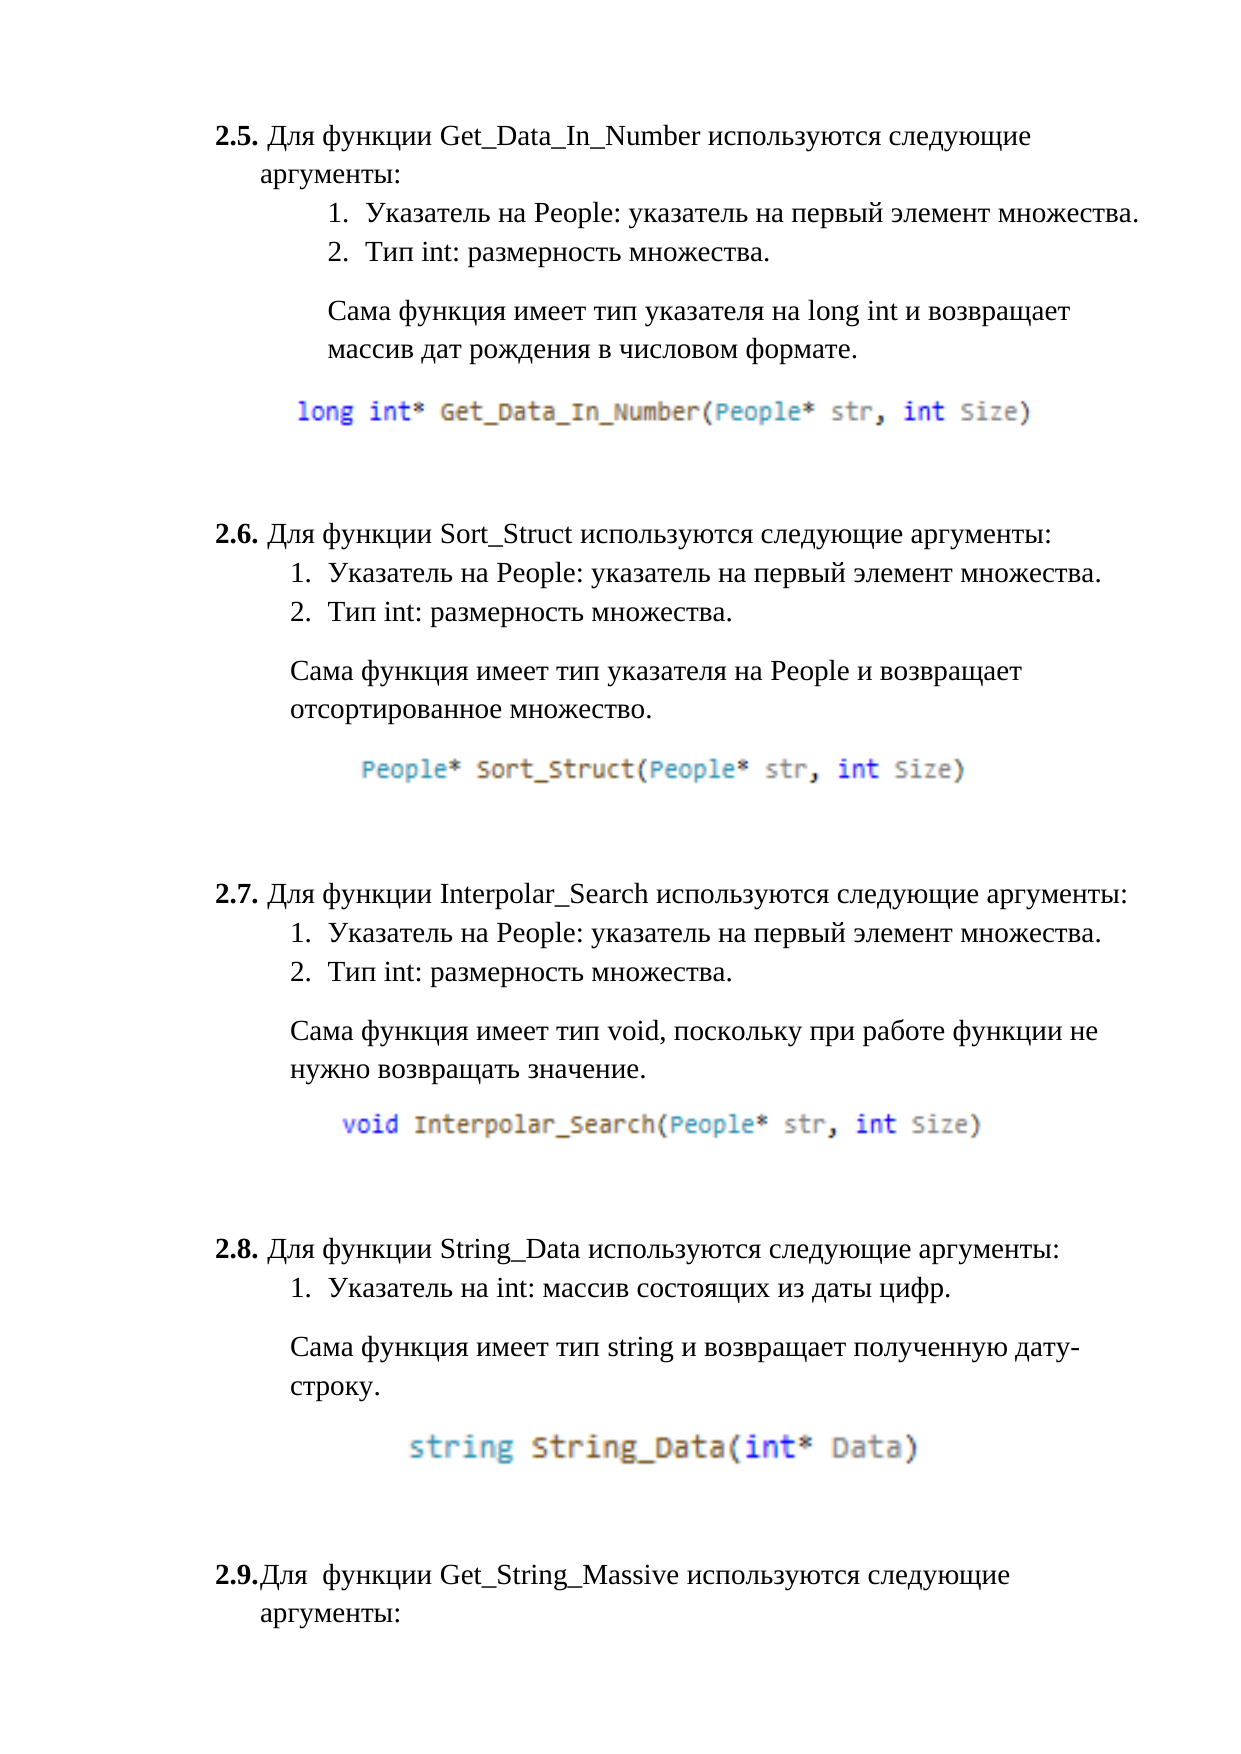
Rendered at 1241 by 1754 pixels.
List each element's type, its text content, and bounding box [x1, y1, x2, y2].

list Указатель на People: указатель на первый элемент множества. [327, 195, 1152, 229]
list Тип int: размерность множества. [327, 234, 1152, 267]
list Указатель на int: массив состоящих из даты цифр. [290, 1270, 1152, 1304]
list Тип int: размерность множества. [290, 594, 1152, 627]
picture [404, 1427, 925, 1473]
list Указатель на People: указатель на первый элемент множества. [290, 555, 1152, 589]
picture [358, 751, 971, 793]
list Тип int: размерность множества. [290, 954, 1152, 987]
picture [339, 1111, 990, 1148]
list Для функции String_Data используются следующие аргументы: [215, 1232, 1152, 1265]
list Указатель на People: указатель на первый элемент множества. [290, 915, 1152, 949]
text Сама функция имеет тип указателя на People и возвращает отсортированное множество. [290, 653, 1152, 725]
text Сама функция имеет тип указателя на long int и возвращает массив дат рождения в числовом формате. [327, 293, 1152, 365]
text Сама функция имеет тип void, поскольку при работе функции не нужно возвращать значение. [290, 1013, 1152, 1085]
list Для функции Sort_Struct используются следующие аргументы: [215, 517, 1152, 550]
picture [293, 391, 1035, 433]
text Сама функция имеет тип string и возвращает полученную дату-строку. [290, 1329, 1152, 1402]
list Для функции Interpolar_Search используются следующие аргументы: [215, 877, 1152, 910]
list Для функции Get_String_Massive используются следующие аргументы: [215, 1557, 1152, 1629]
list Для функции Get_Data_In_Number используются следующие аргументы: [215, 118, 1152, 190]
